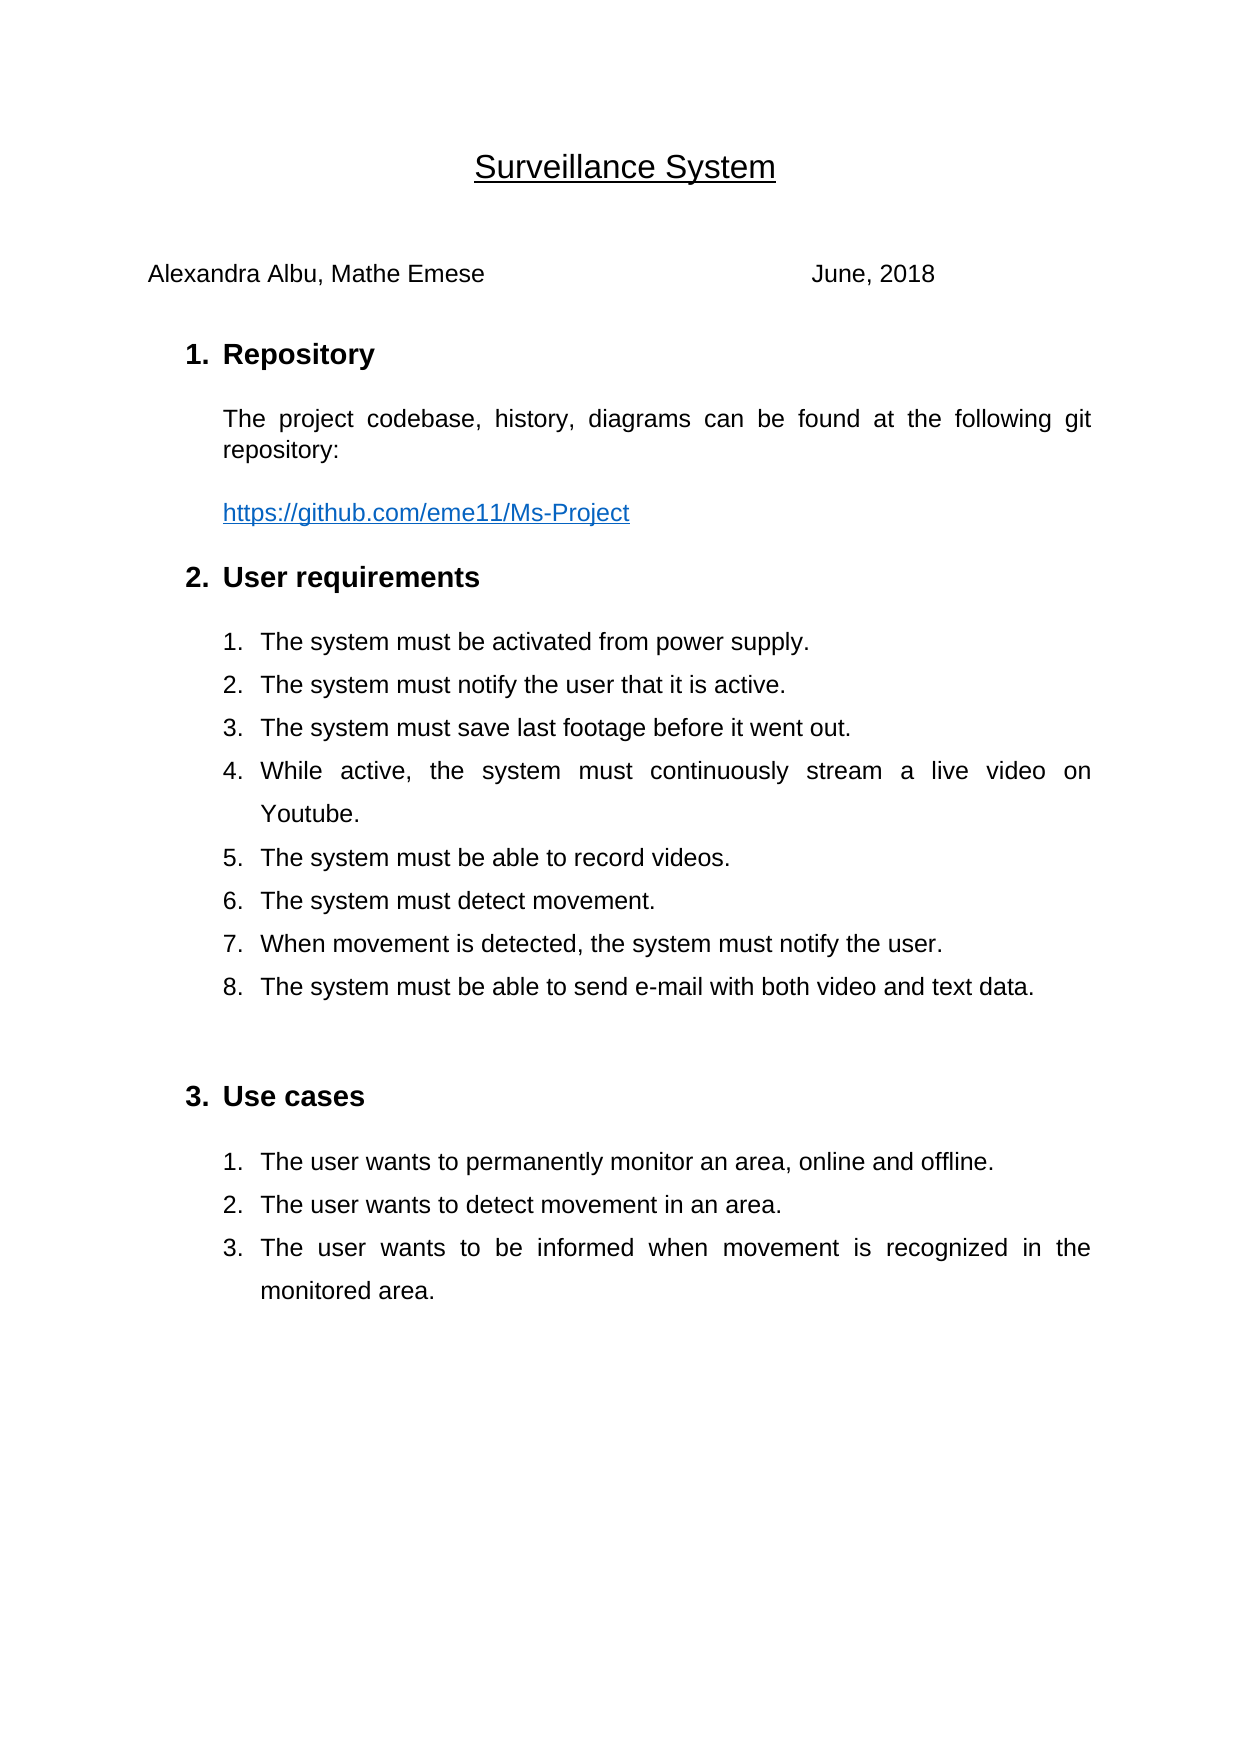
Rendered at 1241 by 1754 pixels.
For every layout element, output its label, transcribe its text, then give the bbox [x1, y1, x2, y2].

list Use cases [185, 1079, 1093, 1113]
list When movement is detected, the system must notify the user. [223, 929, 1093, 957]
list User requirements [185, 560, 1093, 593]
list Repository [185, 337, 1093, 371]
list The system must notify the user that it is active. [223, 670, 1093, 699]
list Surveillance System [474, 148, 1093, 186]
list The user wants to detect movement in an area. [223, 1190, 1093, 1218]
list https://github.com/eme11/Ms-Project [223, 498, 1093, 526]
list The project codebase, history, diagrams can be found at the following git repository: [223, 404, 1093, 464]
list The user wants to be informed when movement is recognized in the monitored area. [223, 1233, 1093, 1305]
list The system must save last footage before it went out. [223, 713, 1093, 742]
list The system must be activated from power supply. [223, 627, 1093, 656]
list While active, the system must continuously stream a live video on Youtube. [223, 756, 1093, 828]
list The system must be able to record videos. [223, 842, 1093, 871]
list The system must detect movement. [223, 886, 1093, 914]
text Alexandra Albu, Mathe Emese June, 2018 [148, 258, 1093, 287]
list The user wants to permanently monitor an area, online and offline. [223, 1147, 1093, 1175]
list The system must be able to send e-mail with both video and text data. [223, 972, 1093, 1001]
